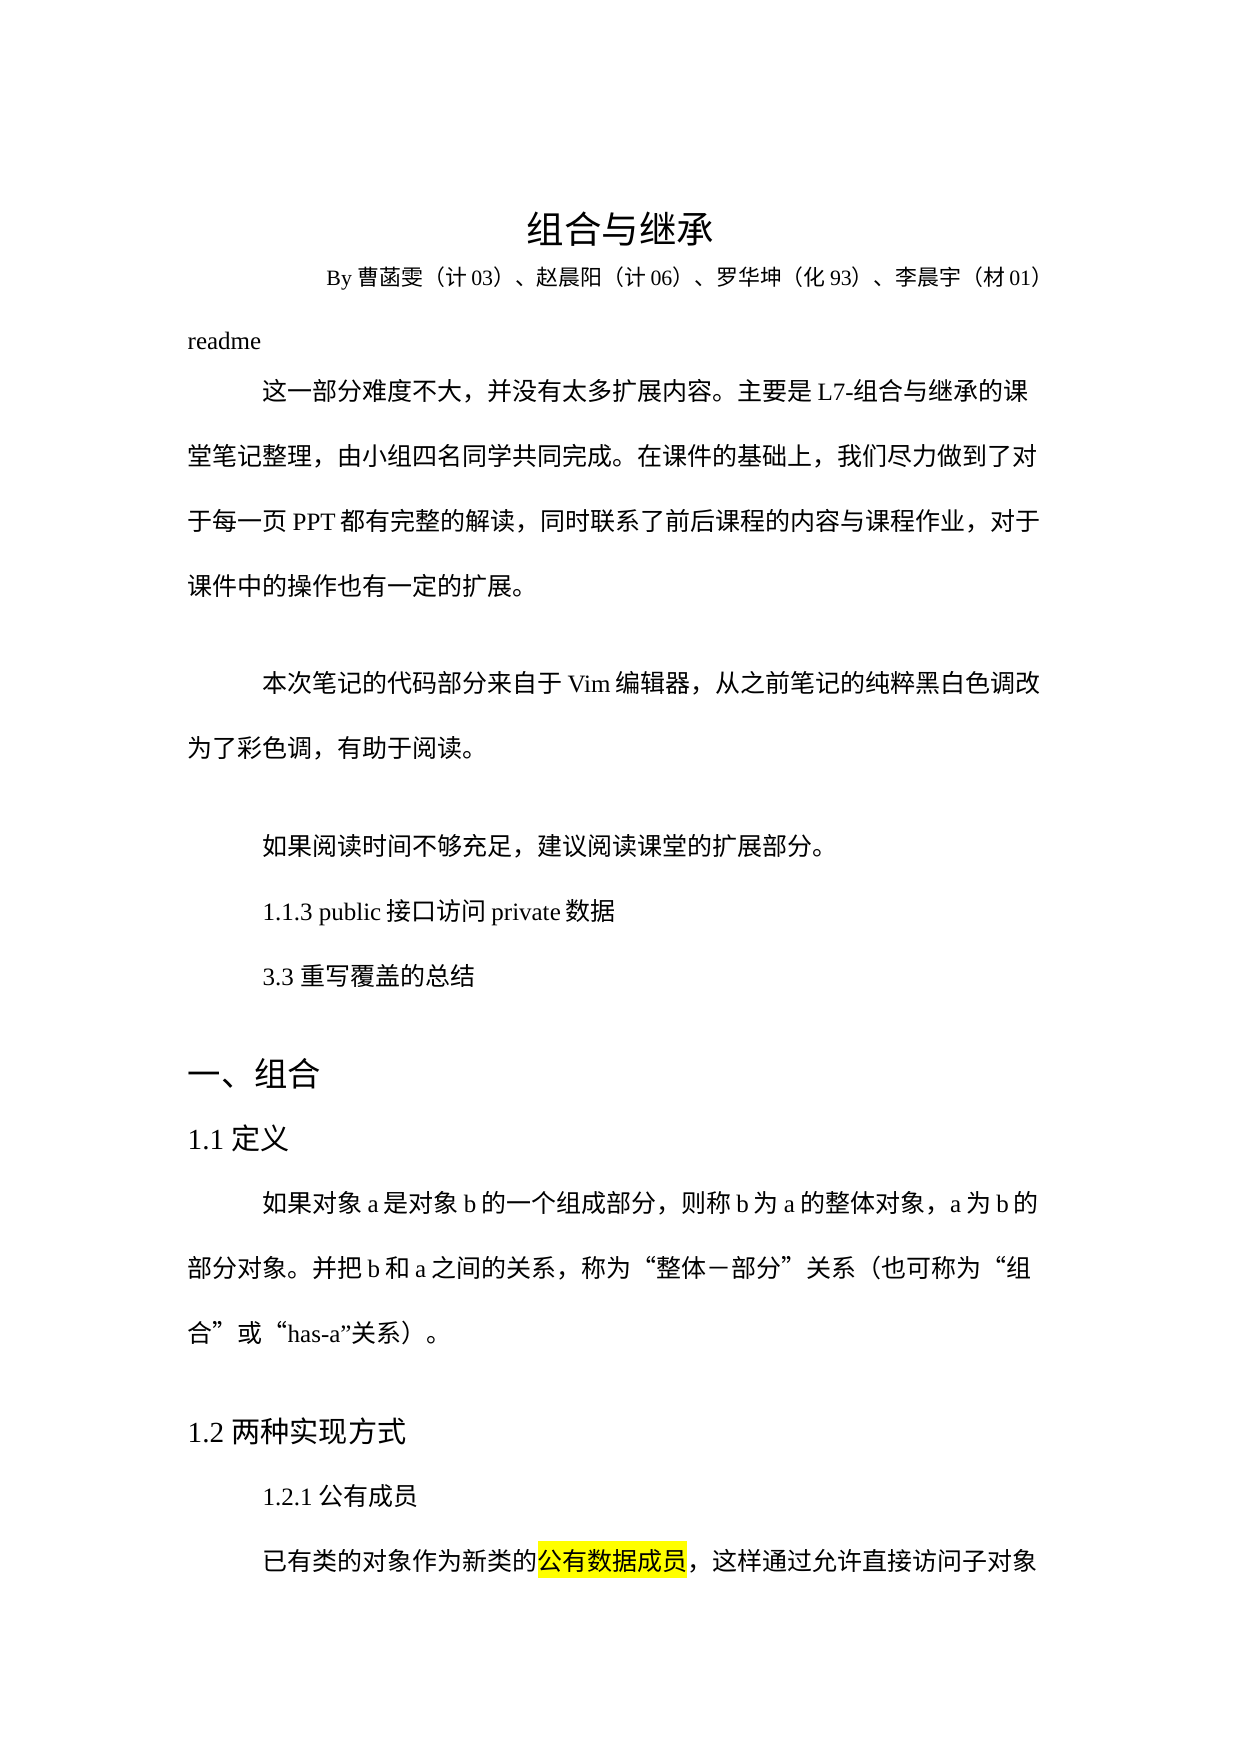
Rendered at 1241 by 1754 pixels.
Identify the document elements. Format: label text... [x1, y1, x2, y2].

text 组合与继承 [187, 194, 1053, 259]
text 1.2.1 公有成员 [187, 1462, 1053, 1527]
list 组合 [187, 1039, 1053, 1104]
text 如果阅读时间不够充足，建议阅读课堂的扩展部分。 [187, 812, 1053, 877]
text 1.1 定义 [187, 1104, 1053, 1169]
text 1.2 两种实现方式 [187, 1397, 1053, 1462]
text By 曹菡雯（计03）、赵晨阳（计06）、罗华坤（化93）、李晨宇（材01） [187, 259, 1053, 292]
text 1.1.3 public接口访问private数据 [187, 877, 1053, 942]
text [187, 1527, 1053, 1592]
text 如果对象a是对象b的一个组成部分，则称b为a的整体对象，a为b的部分对象。并把b和a之间的关系，称为“整体－部分”关系（也可称为“组合”或“has-a”关系）。 [187, 1169, 1053, 1364]
text readme [187, 324, 1053, 357]
text 本次笔记的代码部分来自于Vim编辑器，从之前笔记的纯粹黑白色调改为了彩色调，有助于阅读。 [187, 649, 1053, 779]
text 3.3 重写覆盖的总结 [187, 942, 1053, 1007]
text 这一部分难度不大，并没有太多扩展内容。主要是L7-组合与继承的课堂笔记整理，由小组四名同学共同完成。在课件的基础上，我们尽力做到了对于每一页PPT都有完整的解读，同时联系了前后课程的内容与课程作业，对于课件中的操作也有一定的扩展。 [187, 357, 1053, 617]
